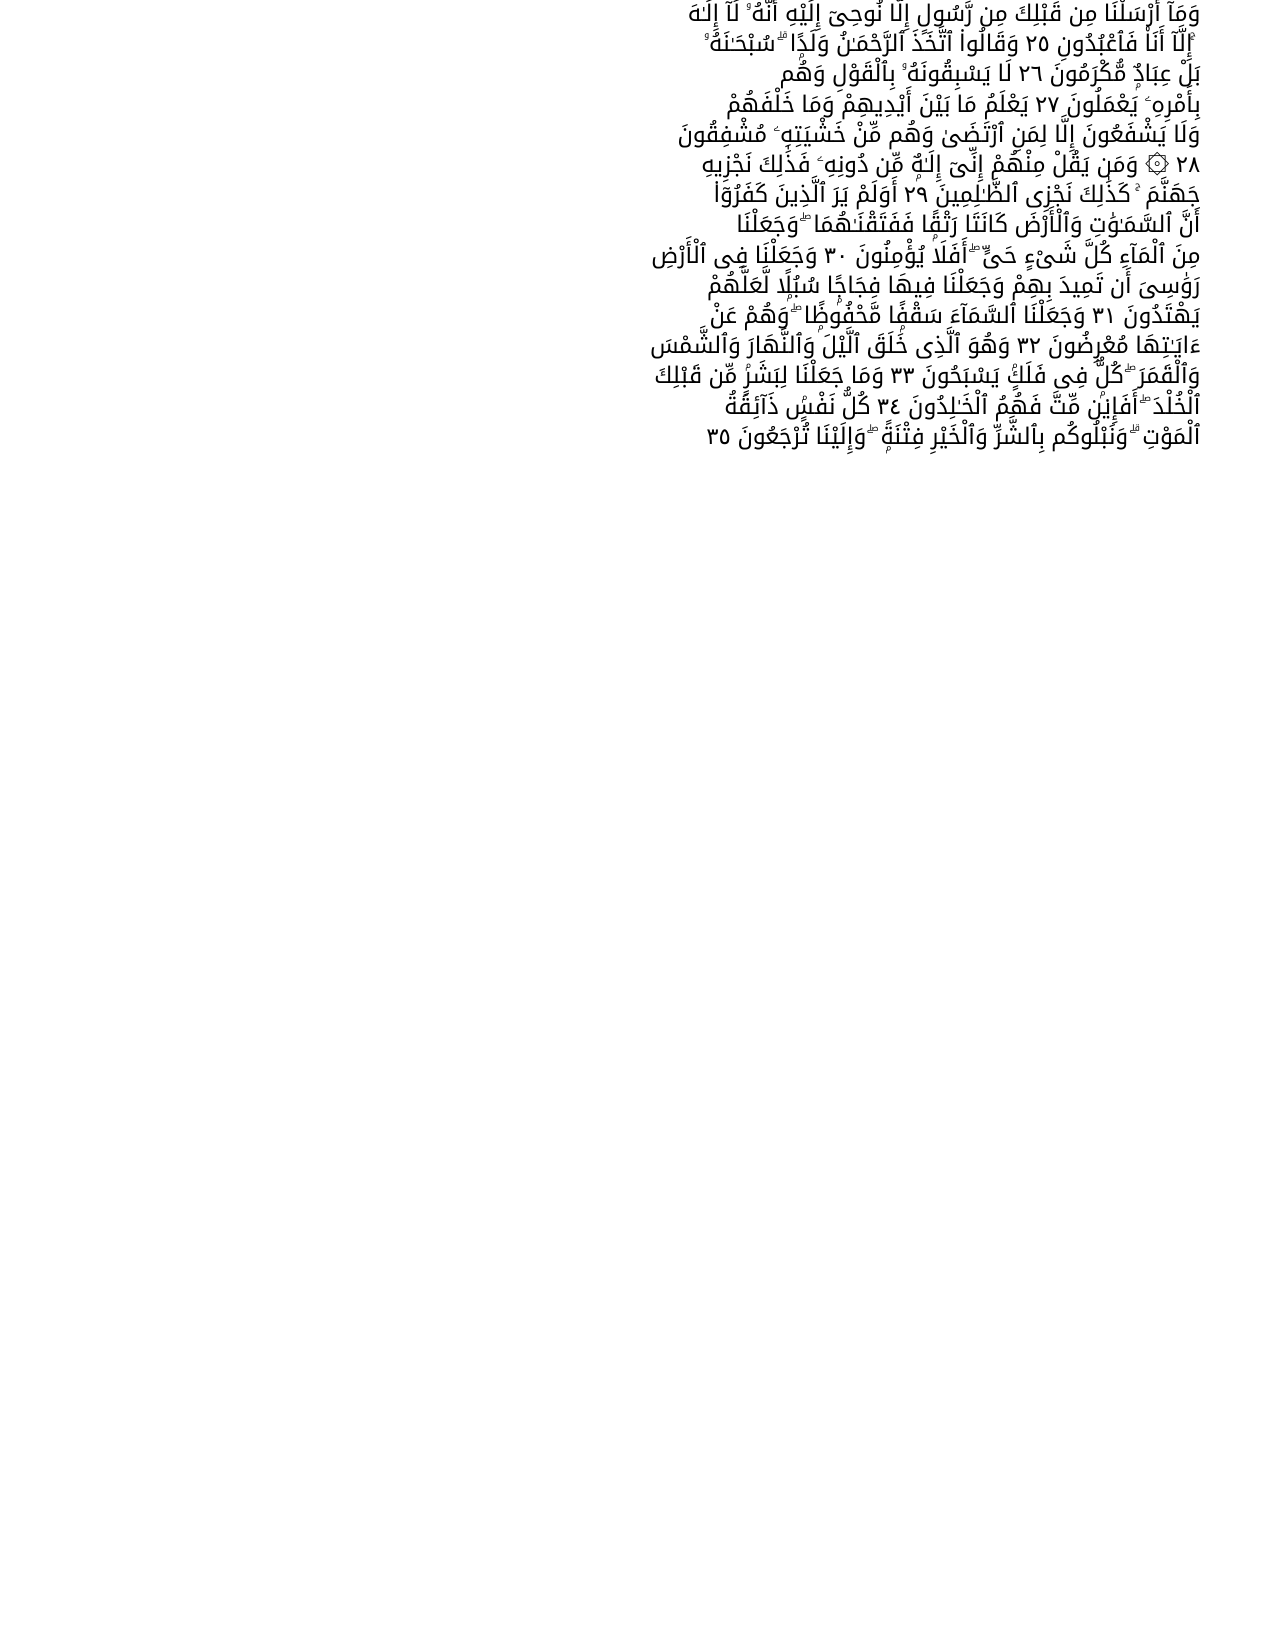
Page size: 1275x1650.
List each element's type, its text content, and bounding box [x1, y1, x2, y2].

text أَنَّ ٱلسَّمَـٰوَٰتِ وَٱلْأَرْضَ كَانَتَا رَتْقًۭا فَفَتَقْنَـٰهُمَا ۖ وَجَعَلْنَا [75, 211, 1200, 238]
text وَلَا يَشْفَعُونَ إِلَّا لِمَنِ ٱرْتَضَىٰ وَهُم مِّنْ خَشْيَتِهِۦ مُشْفِقُونَ [75, 121, 1200, 147]
text مِنَ ٱلْمَآءِ كُلَّ شَىْءٍ حَىٍّ ۖ أَفَلَا يُؤْمِنُونَ ٣٠ وَجَعَلْنَا فِى ٱلْأَرْضِ [75, 242, 1200, 268]
text جَهَنَّمَ ۚ كَذَٰلِكَ نَجْزِى ٱلظَّـٰلِمِينَ ٢٩ أَوَلَمْ يَرَ ٱلَّذِينَ كَفَرُوٓا۟ [75, 181, 1200, 208]
text وَمَآ أَرْسَلْنَا مِن قَبْلِكَ مِن رَّسُولٍ إِلَّا نُوحِىٓ إِلَيْهِ أَنَّهُۥ لَآ إِلَـٰهَ [75, 0, 1200, 26]
text ٢٨ ۞ وَمَن يَقُلْ مِنْهُمْ إِنِّىٓ إِلَـٰهٌۭ مِّن دُونِهِۦ فَذَٰلِكَ نَجْزِيهِ [75, 151, 1200, 177]
text يَهْتَدُونَ ٣١ وَجَعَلْنَا ٱلسَّمَآءَ سَقْفًۭا مَّحْفُوظًۭا ۖ وَهُمْ عَنْ [75, 302, 1200, 328]
text بِأَمْرِهِۦ يَعْمَلُونَ ٢٧ يَعْلَمُ مَا بَيْنَ أَيْدِيهِمْ وَمَا خَلْفَهُمْ [75, 91, 1200, 117]
text ٱلْخُلْدَ ۖ أَفَإِي۟ن مِّتَّ فَهُمُ ٱلْخَـٰلِدُونَ ٣٤ كُلُّ نَفْسٍۢ ذَآئِقَةُ [75, 393, 1200, 419]
text وَٱلْقَمَرَ ۖ كُلٌّۭ فِى فَلَكٍۢ يَسْبَحُونَ ٣٣ وَمَا جَعَلْنَا لِبَشَرٍۢ مِّن قَبْلِكَ [75, 362, 1200, 389]
text رَوَٰسِىَ أَن تَمِيدَ بِهِمْ وَجَعَلْنَا فِيهَا فِجَاجًۭا سُبُلًۭا لَّعَلَّهُمْ [75, 272, 1200, 298]
text بَلْ عِبَادٌۭ مُّكْرَمُونَ ٢٦ لَا يَسْبِقُونَهُۥ بِٱلْقَوْلِ وَهُم [75, 60, 1200, 87]
text ءَايَـٰتِهَا مُعْرِضُونَ ٣٢ وَهُوَ ٱلَّذِى خَلَقَ ٱلَّيْلَ وَٱلنَّهَارَ وَٱلشَّمْسَ [75, 332, 1200, 359]
text ٱلْمَوْتِ ۗ وَنَبْلُوكُم بِٱلشَّرِّ وَٱلْخَيْرِ فِتْنَةًۭ ۖ وَإِلَيْنَا تُرْجَعُونَ ٣٥ [75, 423, 1200, 449]
text إِلَّآ أَنَا۠ فَٱعْبُدُونِ ٢٥ وَقَالُوا۟ ٱتَّخَذَ ٱلرَّحْمَـٰنُ وَلَدًۭا ۗ سُبْحَـٰنَهُۥ ۚ [75, 30, 1200, 57]
